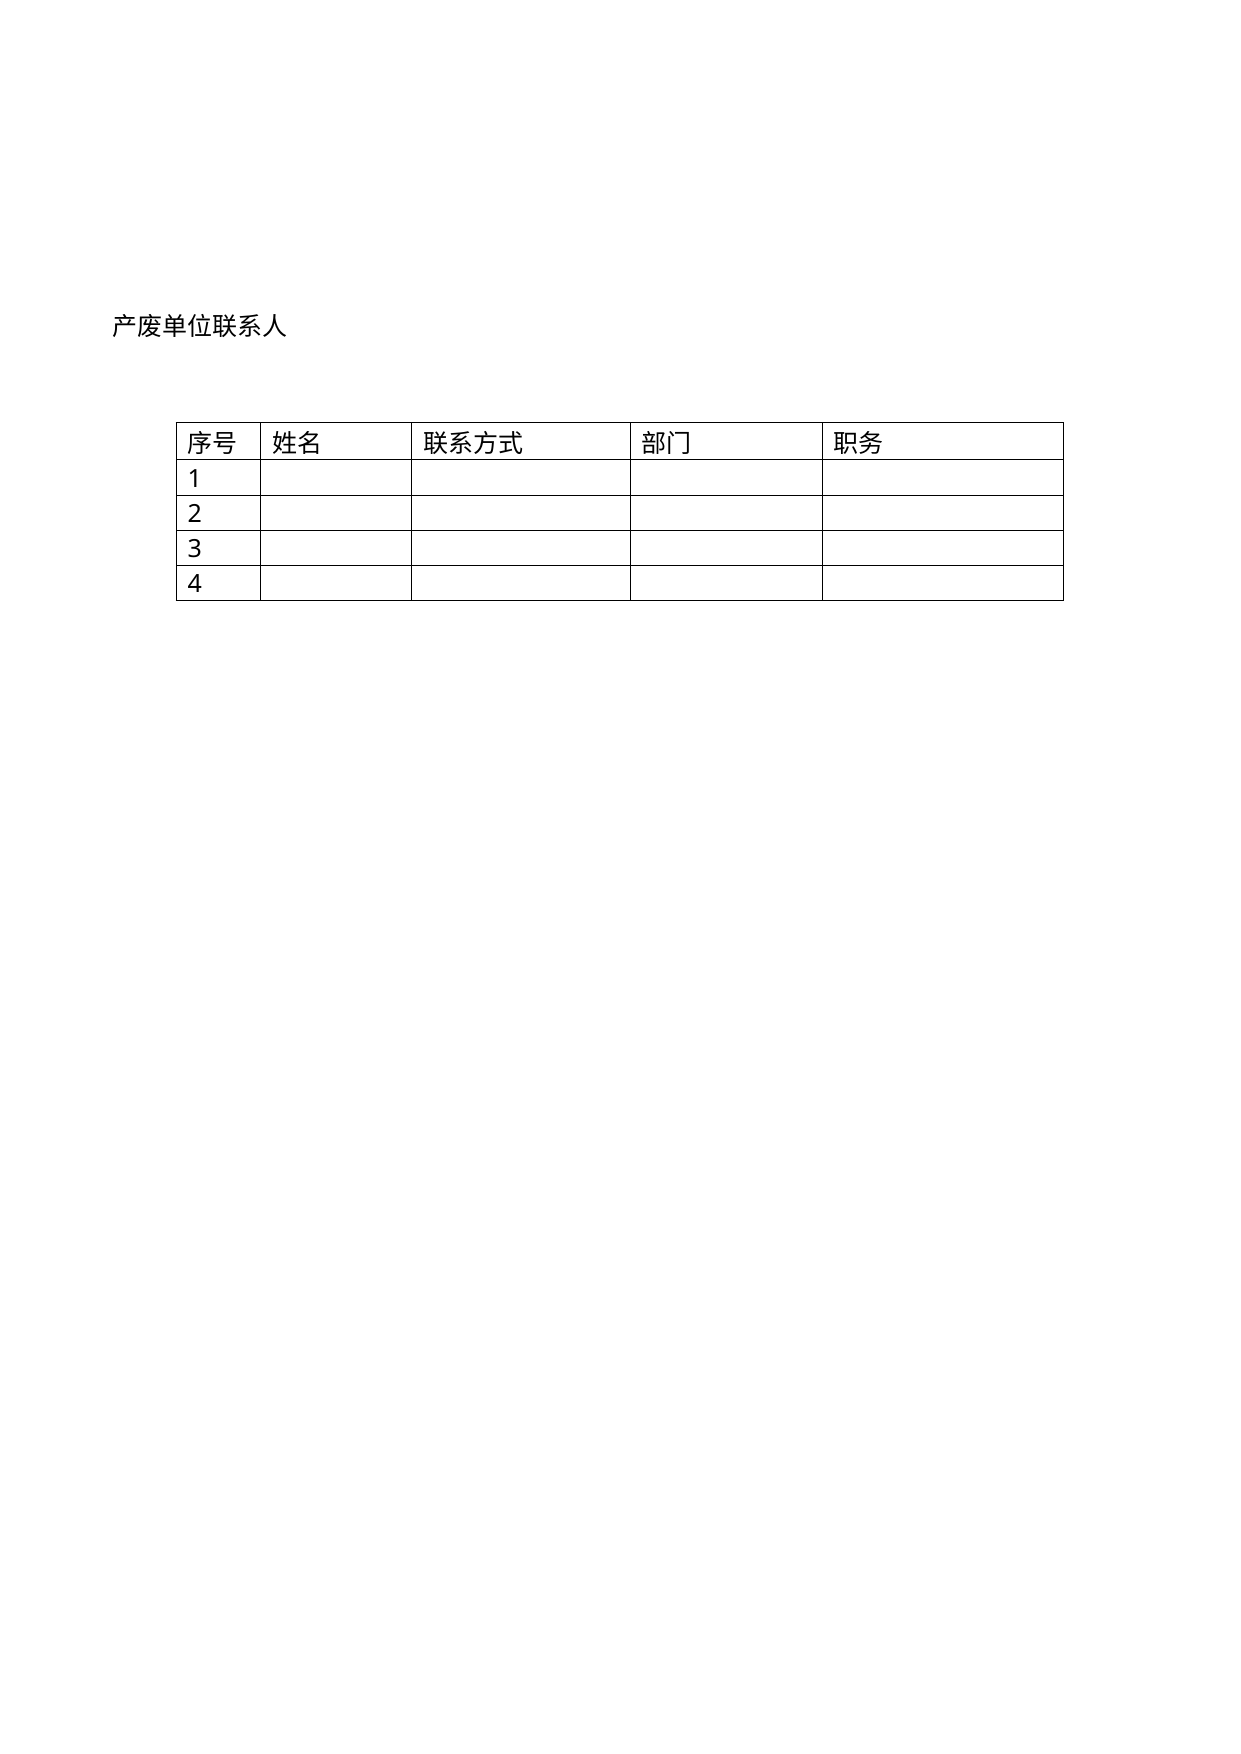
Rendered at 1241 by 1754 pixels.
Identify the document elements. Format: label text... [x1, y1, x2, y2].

table_cell [261, 531, 411, 565]
table_cell [823, 496, 1063, 529]
table_cell 3 [177, 531, 260, 565]
table_cell [412, 460, 630, 494]
table_cell 1 [177, 460, 260, 494]
table_cell 4 [177, 566, 260, 600]
table_cell [412, 496, 630, 529]
table_cell [412, 566, 630, 600]
table_cell [261, 496, 411, 529]
table_cell [823, 460, 1063, 494]
table_cell [412, 531, 630, 565]
table_cell [261, 460, 411, 494]
table_cell [261, 566, 411, 600]
table_header 联系方式 [412, 423, 630, 459]
text 产废单位联系人 [112, 292, 1128, 357]
table_cell [631, 460, 822, 494]
table_cell [631, 566, 822, 600]
table_header 序号 [177, 423, 260, 459]
table_header 部门 [631, 423, 822, 459]
table_cell [631, 496, 822, 529]
table_cell [631, 531, 822, 565]
table_cell [823, 566, 1063, 600]
table_header 姓名 [261, 423, 411, 459]
table_cell [823, 531, 1063, 565]
table_cell 2 [177, 496, 260, 529]
table_header 职务 [823, 423, 1063, 459]
